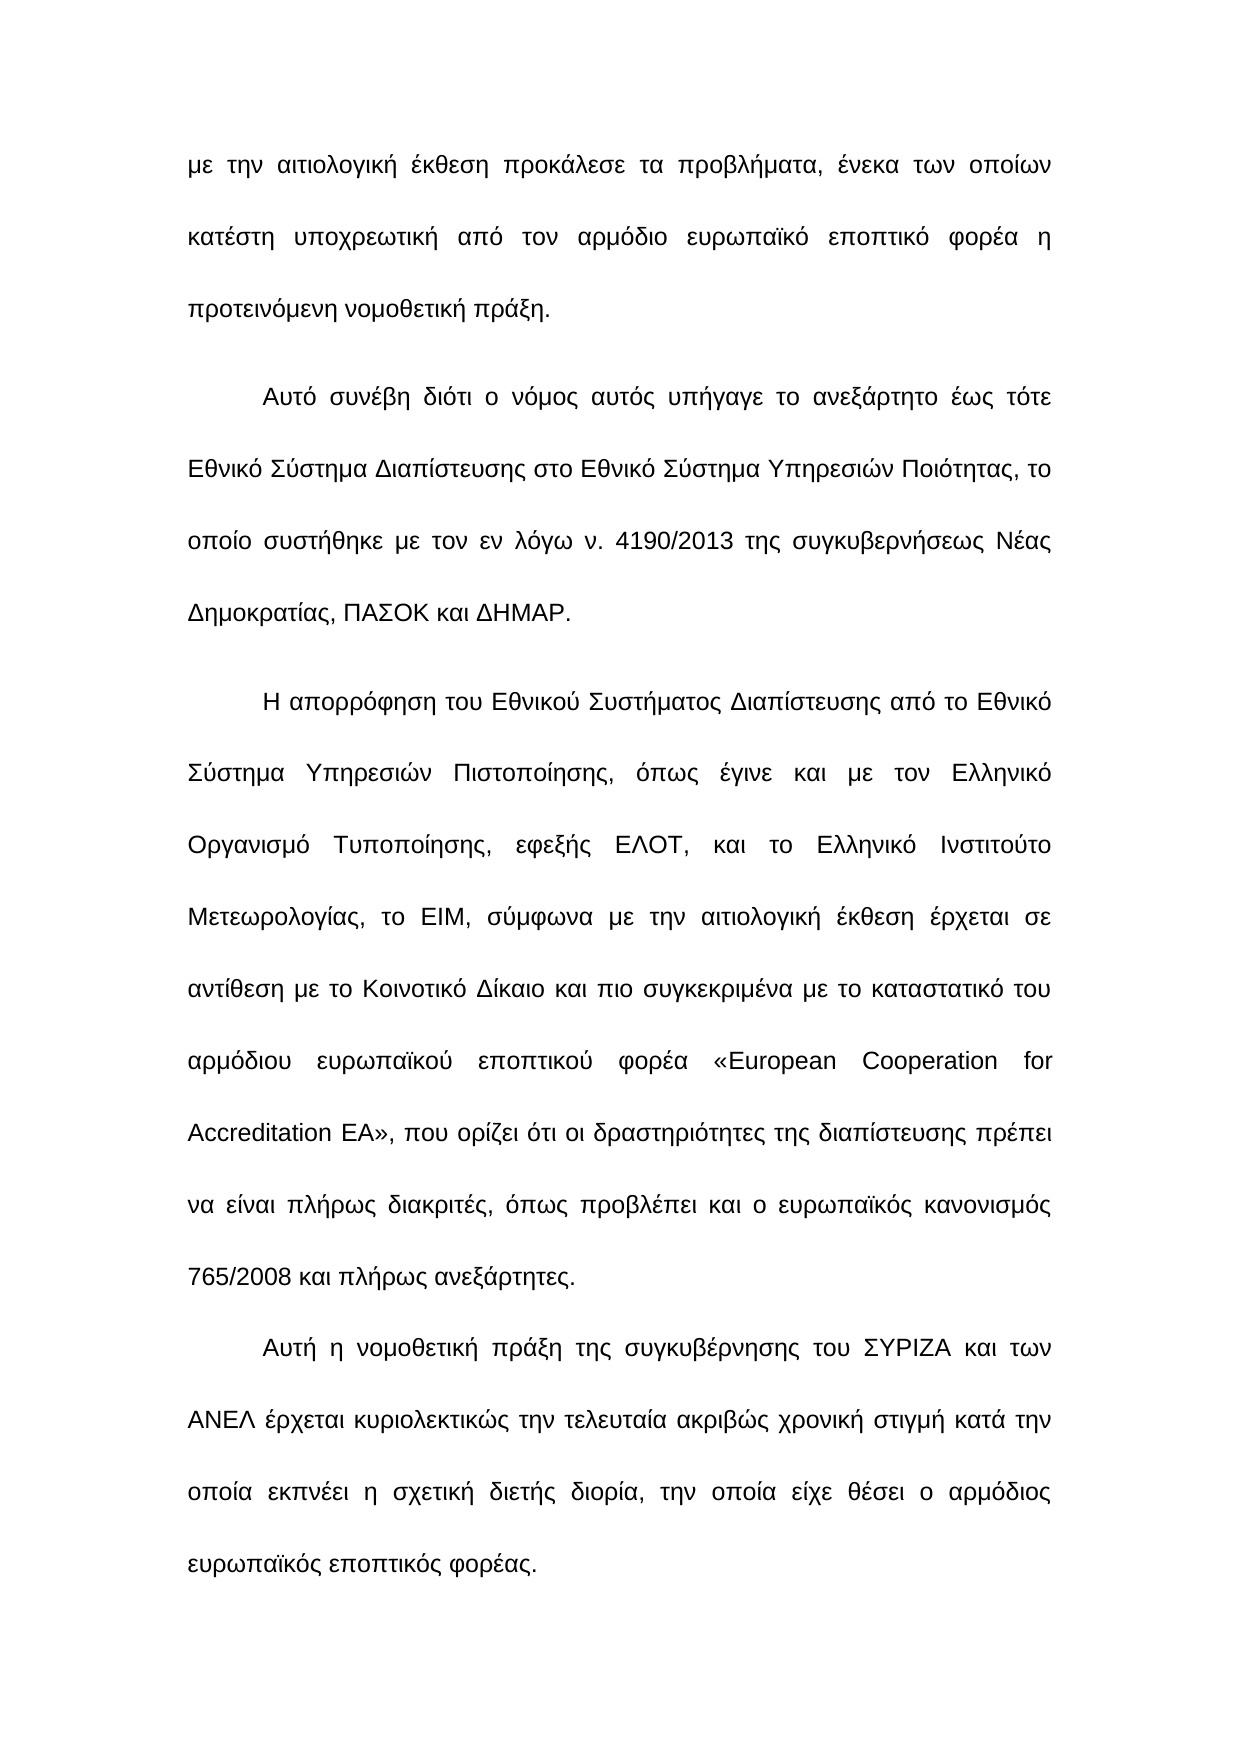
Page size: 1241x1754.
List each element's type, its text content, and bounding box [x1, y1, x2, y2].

text Η απορρόφηση του Εθνικού Συστήματος Διαπίστευσης από το Εθνικό Σύστημα Υπηρεσιών Πιστοποίησης, όπως έγινε και με τον Ελληνικό Οργανισμό Τυποποίησης, εφεξής ΕΛΟΤ, και το Ελληνικό Ινστιτούτο Μετεωρολογίας, το ΕΙΜ, σύμφωνα με την αιτιολογική έκθεση έρχεται σε αντίθεση με το Κοινοτικό Δίκαιο και πιο συγκεκριμένα με το καταστατικό του αρμόδιου ευρωπαϊκού εποπτικού φορέα «European Cooperation for Accreditation EA», που ορίζει ότι οι δραστηριότητες της διαπίστευσης πρέπει να είναι πλήρως διακριτές, όπως προβλέπει και ο ευρωπαϊκός κανονισμός 765/2008 και πλήρως ανεξάρτητες. [187, 686, 1053, 1290]
text Αυτό συνέβη διότι ο νόμος αυτός υπήγαγε το ανεξάρτητο έως τότε Εθνικό Σύστημα Διαπίστευσης στο Εθνικό Σύστημα Υπηρεσιών Ποιότητας, το οποίο συστήθηκε με τον εν λόγω ν. 4190/2013 της συγκυβερνήσεως Νέας Δημοκρατίας, ΠΑΣΟΚ και ΔΗΜΑΡ. [187, 382, 1053, 627]
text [187, 150, 1053, 322]
text Αυτή η νομοθετική πράξη της συγκυβέρνησης του ΣΥΡΙΖΑ και των ΑΝΕΛ έρχεται κυριολεκτικώς την τελευταία ακριβώς χρονική στιγμή κατά την οποία εκπνέει η σχετική διετής διορία, την οποία είχε θέσει ο αρμόδιος ευρωπαϊκός εποπτικός φορέας. [187, 1333, 1053, 1578]
